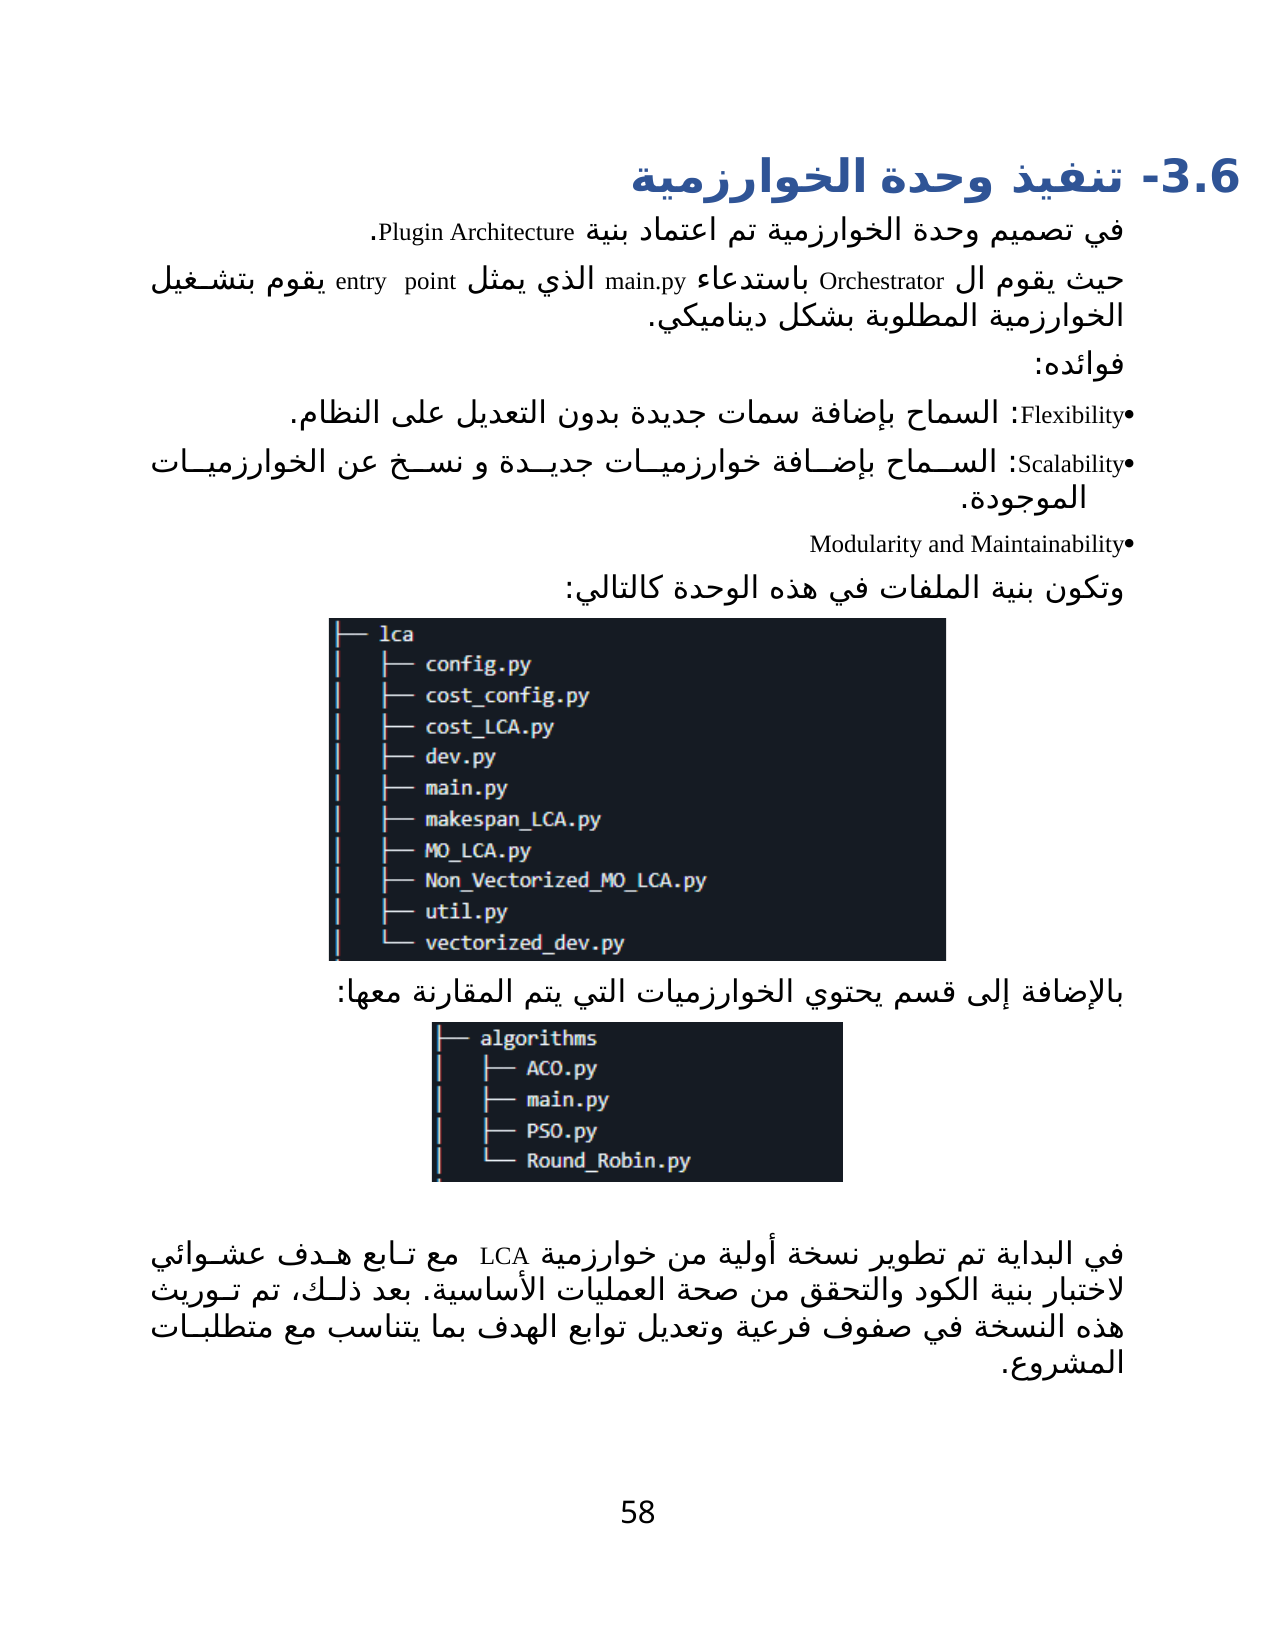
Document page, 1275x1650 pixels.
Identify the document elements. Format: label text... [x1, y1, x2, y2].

text Modularity and Maintainability [150, 529, 1125, 557]
text في البداية تم تطوير نسخة أولية من خوارزمية LCA مع تابع هدف عشوائي لاختبار بنية الكود والتحقق من صحة العمليات الأساسية. بعد ذلك، تم توريث هذه النسخة في صفوف فرعية وتعديل توابع الهدف بما يتناسب مع متطلبات المشروع. [150, 1235, 1125, 1381]
list فوائده: [150, 346, 1125, 382]
list في تصميم وحدة الخوارزمية تم اعتماد بنية Plugin Architecture. [150, 212, 1125, 248]
text Flexibility: السماح بإضافة سمات جديدة بدون التعديل على النظام. [150, 394, 1125, 431]
text Scalability: السماح بإضافة خوارزميات جديدة و نسخ عن الخوارزميات الموجودة. [150, 443, 1125, 516]
list وتكون بنية الملفات في هذه الوحدة كالتالي: [150, 570, 1125, 606]
picture [328, 618, 947, 961]
list بالإضافة إلى قسم يحتوي الخوارزميات التي يتم المقارنة معها: [150, 973, 1125, 1010]
list حيث يقوم ال Orchestrator باستدعاء main.py الذي يمثل entry point يقوم بتشغيل الخوارزمية المطلوبة بشكل ديناميكي. [150, 261, 1125, 333]
text تنفيذ وحدة الخوارزمية [150, 150, 1125, 203]
picture [431, 1022, 843, 1182]
